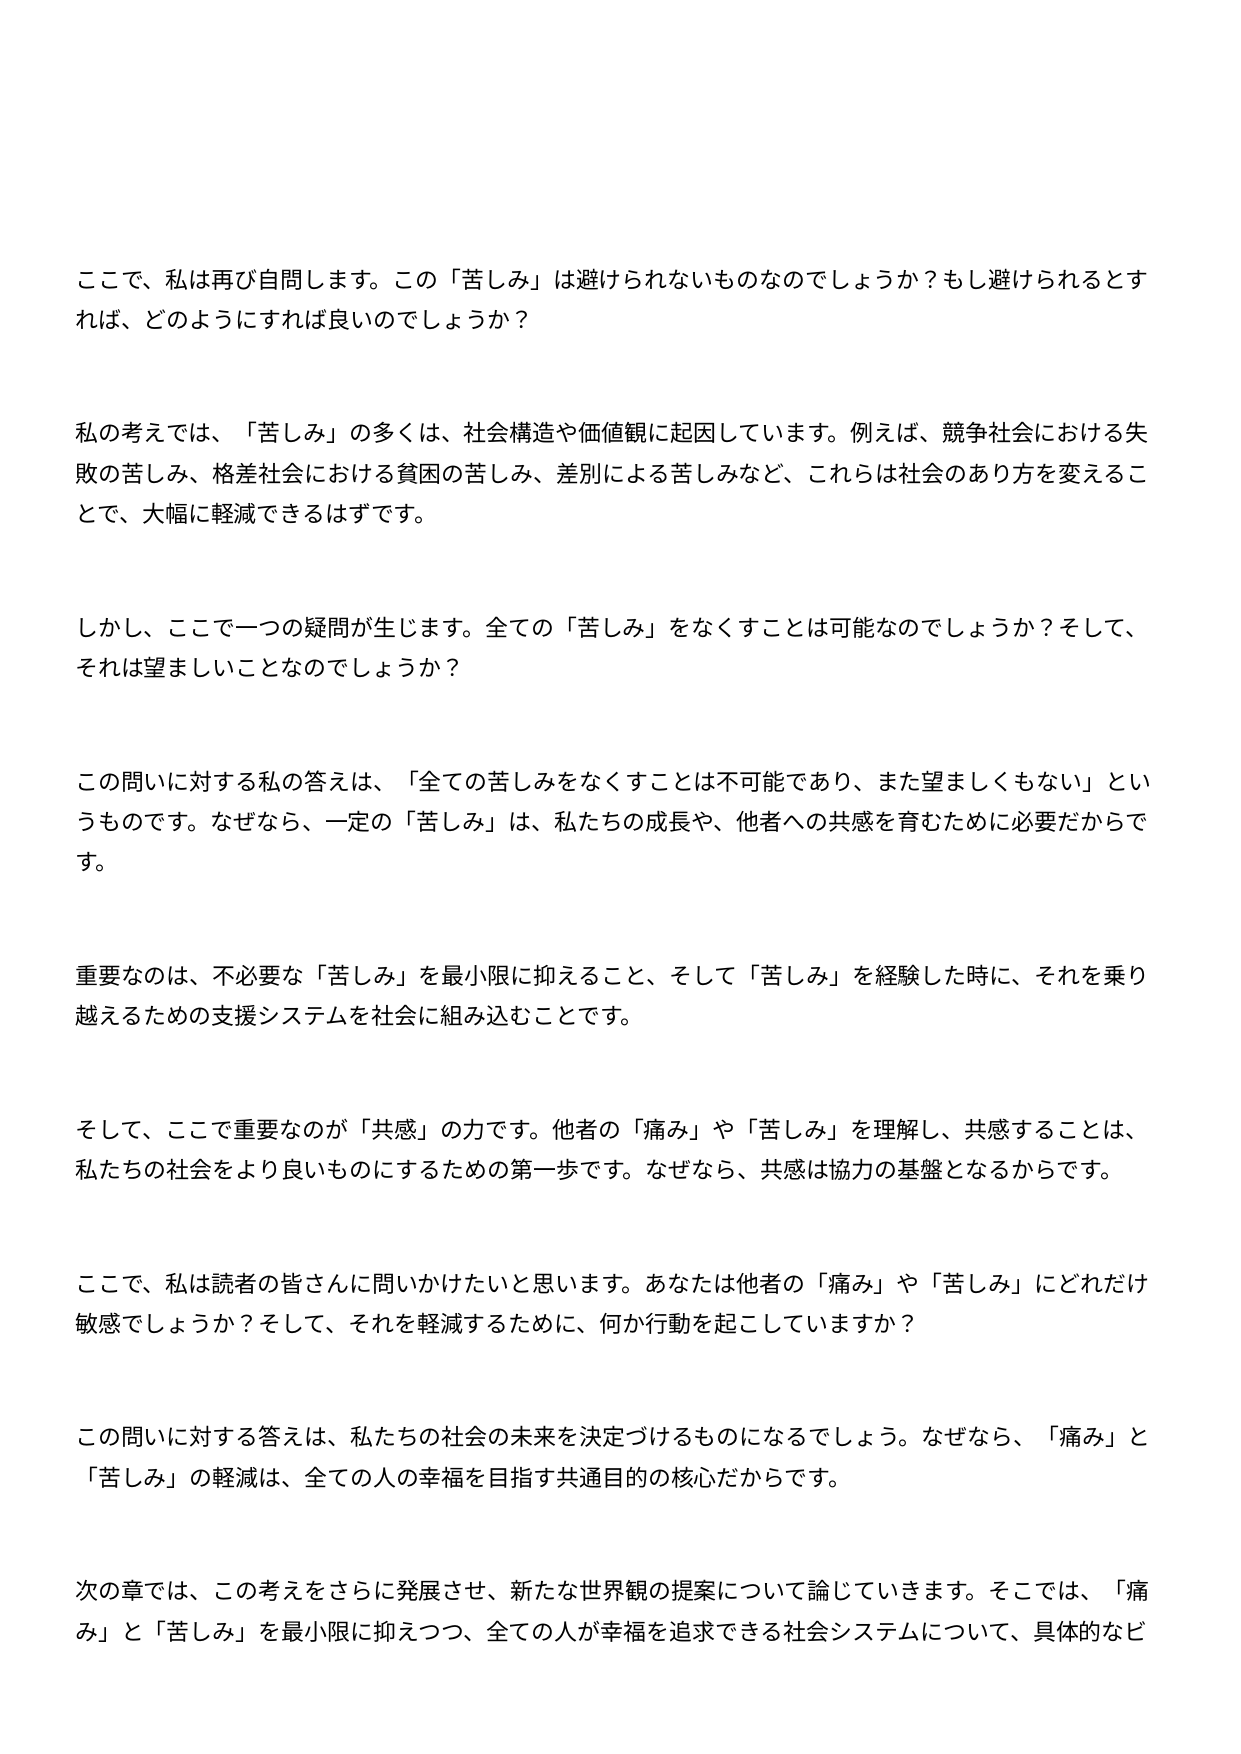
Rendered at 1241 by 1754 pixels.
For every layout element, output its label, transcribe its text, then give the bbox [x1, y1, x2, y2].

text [75, 1571, 1165, 1649]
text しかし、ここで一つの疑問が生じます。全ての「苦しみ」をなくすことは可能なのでしょうか？そして、それは望ましいことなのでしょうか？ [75, 607, 1165, 685]
text ここで、私は再び自問します。この「苦しみ」は避けられないものなのでしょうか？もし避けられるとすれば、どのようにすれば良いのでしょうか？ [75, 259, 1165, 337]
text 私の考えでは、「苦しみ」の多くは、社会構造や価値観に起因しています。例えば、競争社会における失敗の苦しみ、格差社会における貧困の苦しみ、差別による苦しみなど、これらは社会のあり方を変えることで、大幅に軽減できるはずです。 [75, 413, 1165, 532]
text ここで、私は読者の皆さんに問いかけたいと思います。あなたは他者の「痛み」や「苦しみ」にどれだけ敏感でしょうか？そして、それを軽減するために、何か行動を起こしていますか？ [75, 1263, 1165, 1341]
text この問いに対する私の答えは、「全ての苦しみをなくすことは不可能であり、また望ましくもない」というものです。なぜなら、一定の「苦しみ」は、私たちの成長や、他者への共感を育むために必要だからです。 [75, 761, 1165, 880]
text この問いに対する答えは、私たちの社会の未来を決定づけるものになるでしょう。なぜなら、「痛み」と「苦しみ」の軽減は、全ての人の幸福を目指す共通目的の核心だからです。 [75, 1417, 1165, 1495]
text そして、ここで重要なのが「共感」の力です。他者の「痛み」や「苦しみ」を理解し、共感することは、私たちの社会をより良いものにするための第一歩です。なぜなら、共感は協力の基盤となるからです。 [75, 1109, 1165, 1187]
text 重要なのは、不必要な「苦しみ」を最小限に抑えること、そして「苦しみ」を経験した時に、それを乗り越えるための支援システムを社会に組み込むことです。 [75, 956, 1165, 1033]
